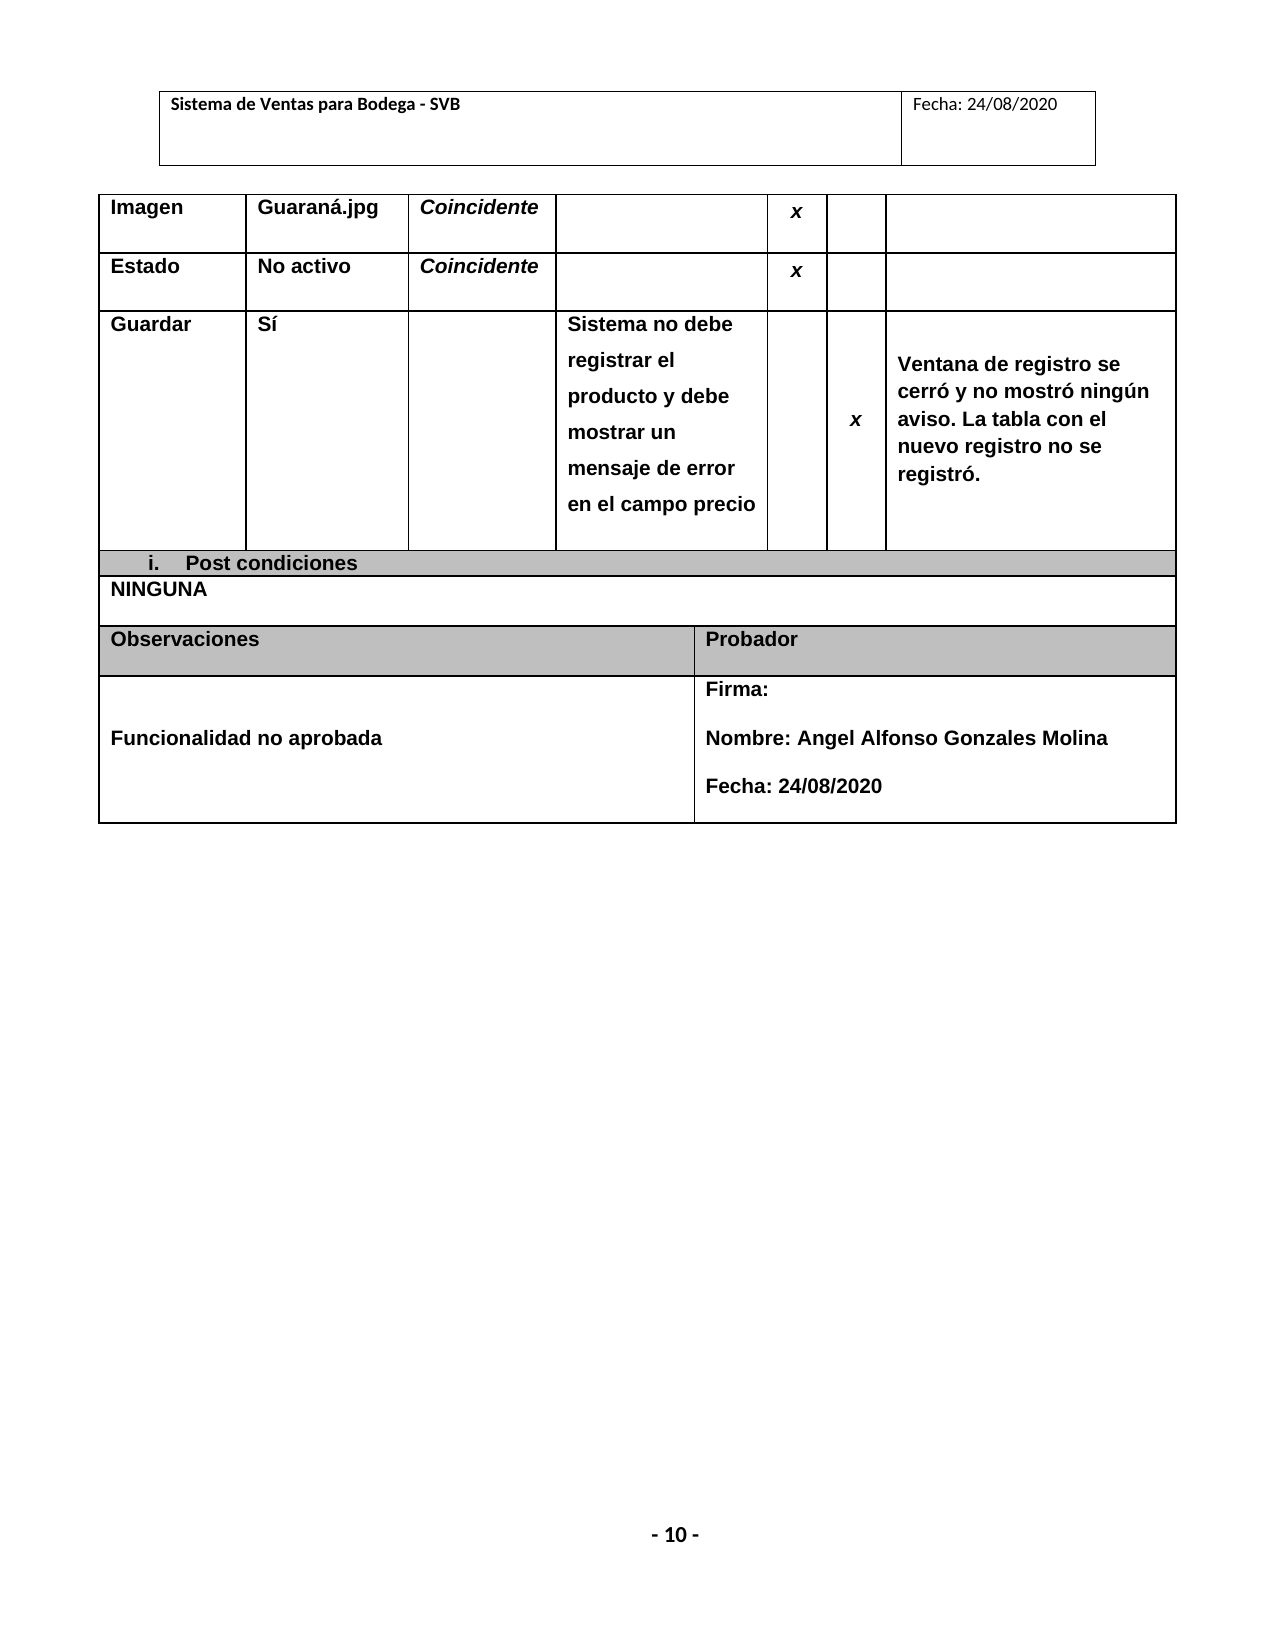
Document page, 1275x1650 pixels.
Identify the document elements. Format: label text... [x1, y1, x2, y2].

table_cell Sistema no debe registrar el producto y debe mostrar un mensaje de error en el campo precio [557, 312, 767, 549]
table_cell [828, 195, 885, 252]
table_cell Coincidente [409, 195, 555, 252]
table_cell [557, 195, 767, 252]
table_cell NINGUNA [100, 577, 1175, 625]
table_cell Coincidente [409, 254, 555, 310]
table_cell [887, 254, 1175, 310]
table_cell [828, 254, 885, 310]
table_cell Guaraná.jpg [247, 195, 408, 252]
table_cell No activo [247, 254, 408, 310]
table_cell Firma: Nombre: Angel Alfonso Gonzales Molina Fecha: 24/08/2020 [695, 677, 1175, 822]
table_cell [887, 195, 1175, 252]
table_cell Observaciones [100, 627, 694, 675]
table_cell x [768, 254, 826, 310]
table_cell Sí [247, 312, 408, 549]
table_cell Post condiciones [100, 551, 1175, 575]
table_cell [409, 312, 555, 549]
table_cell x [768, 195, 826, 252]
table_cell Ventana de registro se cerró y no mostró ningún aviso. La tabla con el nuevo registro no se registró. [887, 312, 1175, 549]
table_cell [768, 312, 826, 549]
table_cell Imagen [100, 195, 245, 252]
table_cell x [828, 312, 885, 549]
table_cell [557, 254, 767, 310]
table_cell Probador [695, 627, 1175, 675]
table_cell Guardar [100, 312, 245, 549]
table_cell Funcionalidad no aprobada [100, 677, 694, 822]
table_cell Estado [100, 254, 245, 310]
